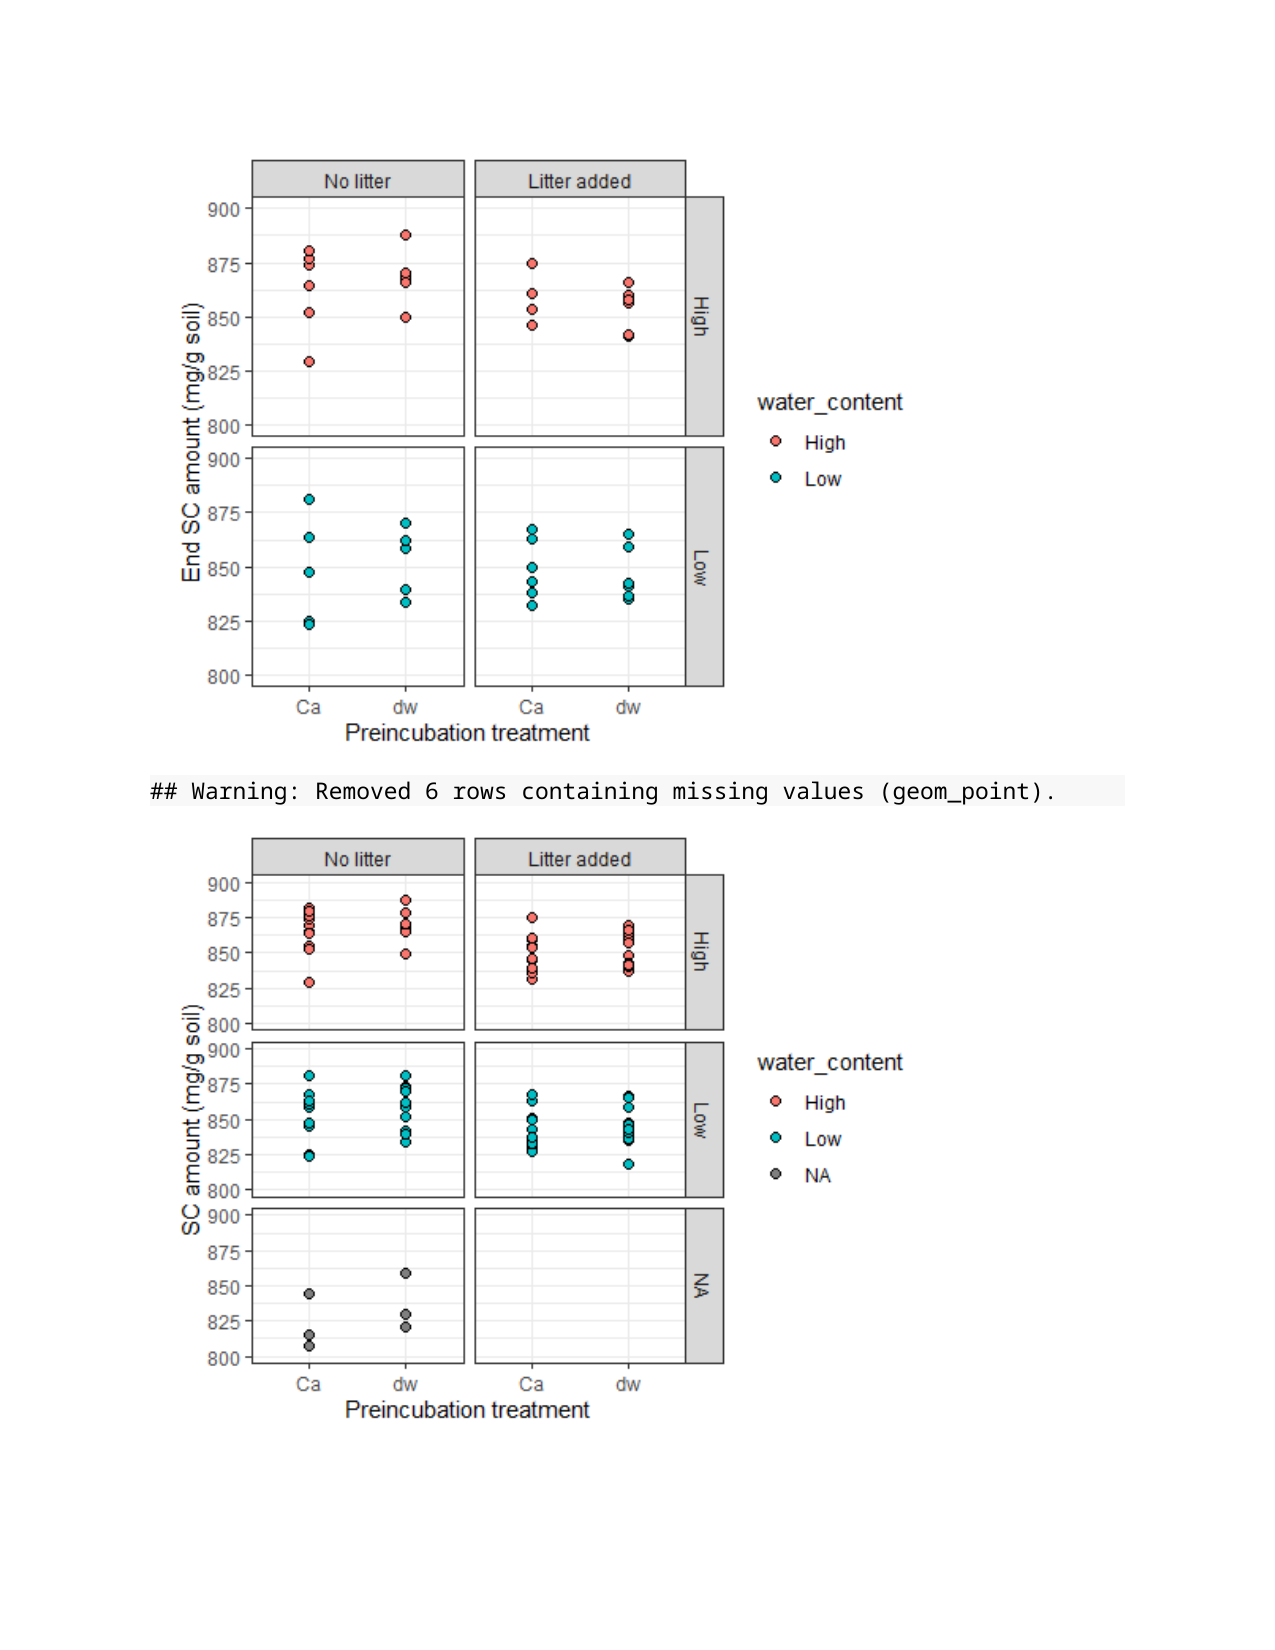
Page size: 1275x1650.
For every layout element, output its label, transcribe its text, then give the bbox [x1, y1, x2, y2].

picture [168, 827, 927, 1434]
text ## Warning: Removed 6 rows containing missing values (geom_point). [150, 775, 1125, 806]
picture [168, 150, 927, 757]
